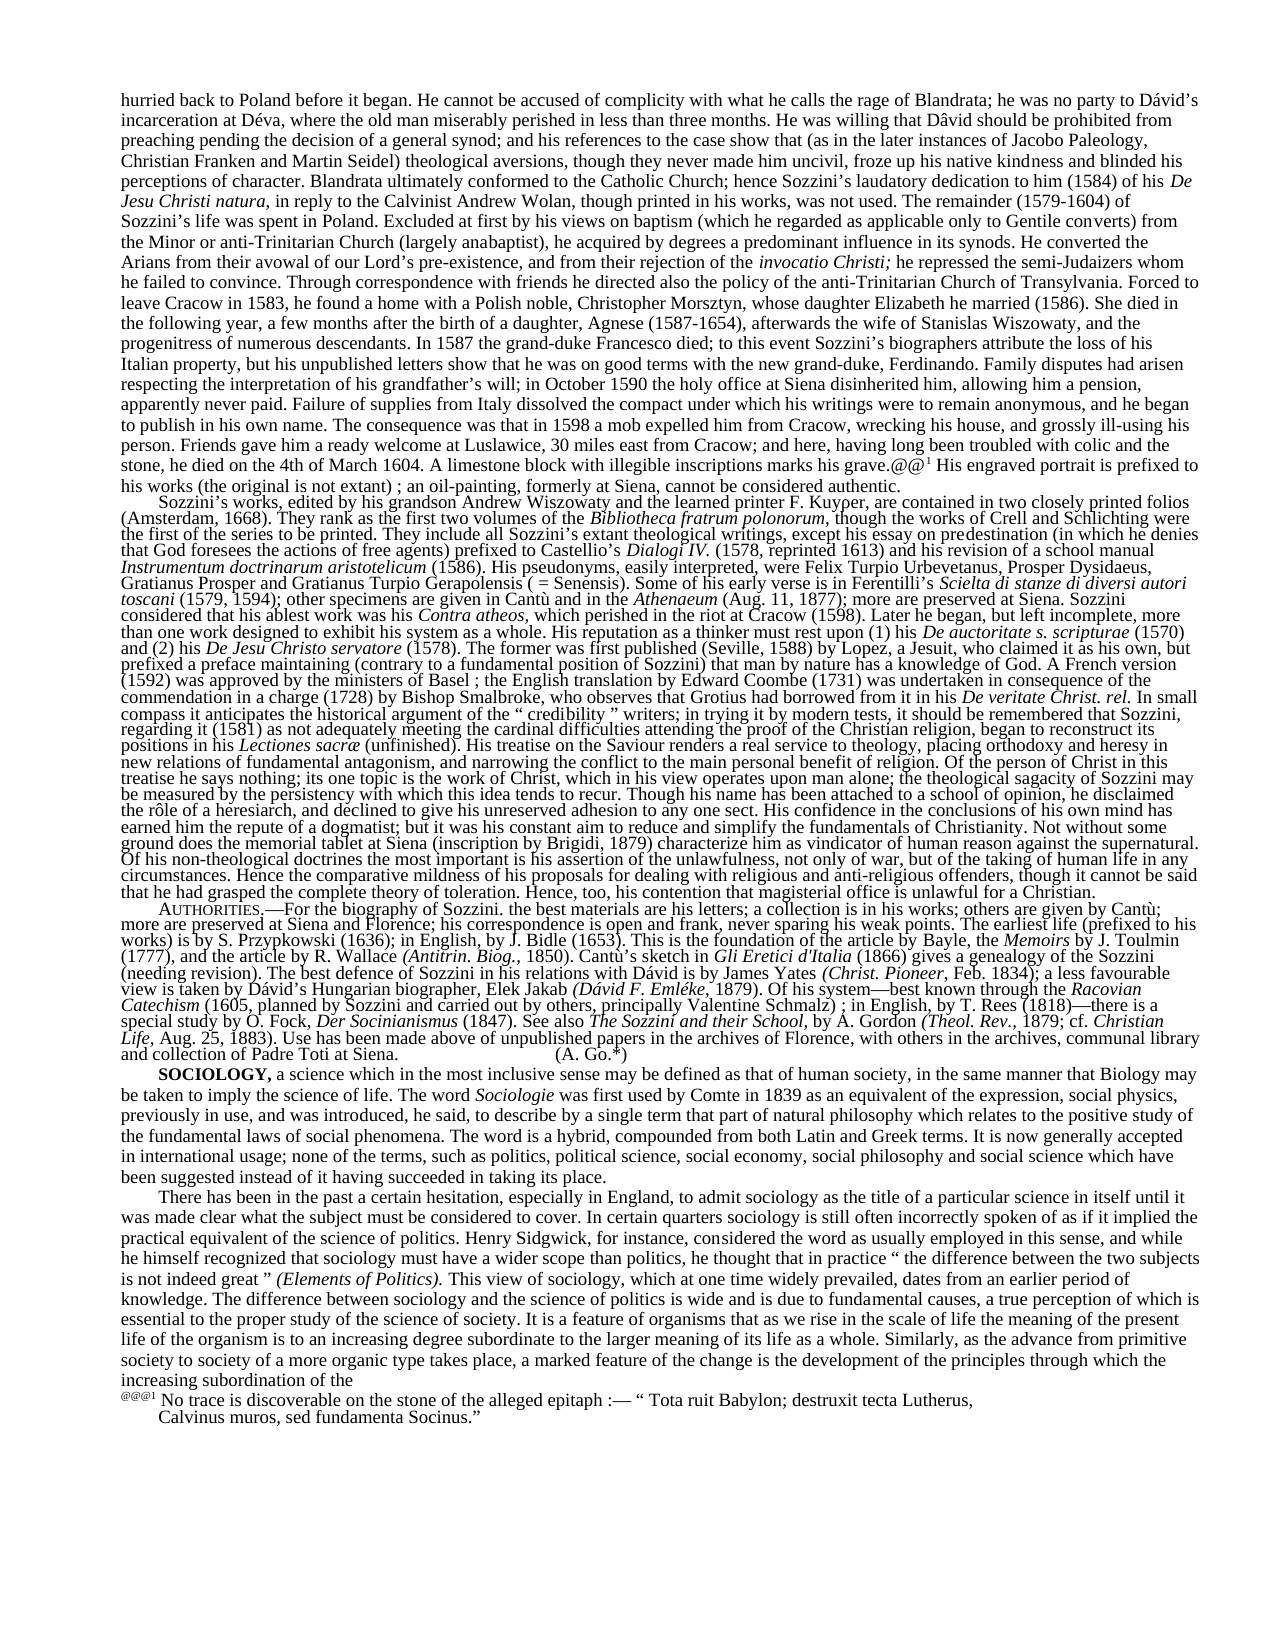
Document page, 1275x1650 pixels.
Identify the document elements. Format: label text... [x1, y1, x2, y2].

text Sozzini’s works, edited by his grandson Andrew Wiszowaty and the learned printer F. Kuyρer, are contained in two closely printed folios (Amsterdam, 1668). They rank as the first two volumes of the Bibliotheca fratrum polonorum, though the works of Crell and Schlichting were the first of the series to be printed. They include all Sozzini’s extant theological writings, except his essay on predestination (in which he denies that God foresees the actions of free agents) prefixed to Castellio’s Dialogi IV. (1578, reprinted 1613) and his revision of a school manual Instrumentum doctrinarum aristotelicum (1586). His pseudonyms, easily interpreted, were Felix Turpio Urbevetanus, Prosper Dysidaeus, Gratianus Prosper and Gratianus Turpio Gerapolensis ( = Senensis). Some of his early verse is in Ferentilli’s Scielta di stanze di diversi autori toscani (1579, 1594); other specimens are given in Cantù and in the Athenaeum (Aug. 11, 1877); more are preserved at Siena. Sozzini considered that his ablest work was his Contra atheos, which perished in the riot at Cracow (1598). Later he began, but left incomplete, more than one work designed to exhibit his system as a whole. His reputation as a thinker must rest upon (1) his De auctoritate s. scripturae (1570) and (2) his De Jesu Christo servatore (1578). The former was first published (Seville, 1588) by Lopez, a Jesuit, who claimed it as his own, but prefixed a preface maintaining (contrary to a fundamental position of Sozzini) that man by nature has a knowledge of God. A French version (1592) was approved by the ministers of Basel ; the English translation by Edward Coombe (1731) was undertaken in consequence of the commendation in a charge (1728) by Bishop Smalbroke, who observes that Grotius had borrowed from it in his De veritate Christ. rel. In small [121, 496, 1202, 707]
text Calvinus muros, sed fundamenta Socinus.” [121, 1411, 1202, 1427]
text compass it anticipates the historical argument of the “ credibility ” writers; in trying it by modern tests, it should be remembered that Sozzini, regarding it (1581) as not adequately meeting the cardinal difficulties attending the proof of the Christian religion, began to reconstruct its positions in his Lectiones sacræ (unfinished). His treatise on the Saviour renders a real service to theology, placing orthodoxy and heresy in new relations of fundamental antagonism, and narrowing the conflict to the main personal benefit of religion. Of the person of Christ in this treatise he says nothing; its one topic is the work of Christ, which in his view operates upon man alone; the theological sagacity of Sozzini may be measured by the persistency with which this idea tends to recur. Though his name has been attached to a school of opinion, he disclaimed the rôle of a heresiarch, and declined to give his unreserved adhesion to any one sect. His confidence in the conclusions of his own mind has earned him the repute of a dogmatist; but it was his constant aim to reduce and simplify the fundamentals of Christianity. Not without some ground does the memorial tablet at Siena (inscription by Brigidi, 1879) characterize him as vindicator of human reason against the supernatural. Of his non-theological doctrines the most important is his assertion of the unlawfulness, not only of war, but of the taking of human life in any circumstances. Hence the comparative mildness of his proposals for dealing with religious and anti-religious offenders, though it cannot be said that he had grasped the complete theory of toleration. Hence, too, his contention that magisterial office is unlawful for a Christian. [121, 707, 1202, 902]
text Authorities.—For the biography of Sozzini. the best materials are his letters; a collection is in his works; others are given by Cantù; more are preserved at Siena and Florence; his correspondence is open and frank, never sparing his weak points. The earliest life (prefixed to his works) is by S. Przypkowski (1636); in English, by J. Bidle (1653). This is the foundation of the article by Bayle, the Memoirs by J. Toulmin (1777), and the article by R. Wallace (Antitrin. Biog., 1850). Cantù’s sketch in Gli Eretici d'Italia (1866) gives a genealogy of the Sozzini (needing revision). The best defence of Sozzini in his relations with Dávid is by James Yates (Christ. Pioneer, Feb. 1834); a less favourable view is taken by Dávid’s Hungarian biographer, Elek Jakab (Dávid F. Emléke, 1879). Of his system—best known through the Racovian Catechism (1605, planned by Sozzini and carried out by others, principally Valentine Schmalz) ; in English, by T. Rees (1818)—there is a special study by O. Fock, Der Socinianismus (1847). See also The Sozzini and their School, by A. Gordon (Theol. Rev., 1879; cf. Christian Life, Aug. 25, 1883). Use has been made above of unpublished papers in the archives of Florence, with others in the archives, communal library and collection of Padre Toti at Siena. (A. Go.*) [121, 902, 1202, 1064]
text There has been in the past a certain hesitation, especially in England, to admit sociology as the title of a particular science in itself until it was made clear what the subject must be considered to cover. In certain quarters sociology is still often incorrectly spoken of as if it implied the practical equivalent of the science of politics. Henry Sidgwick, for instance, considered the word as usually employed in this sense, and while he himself recognized that sociology must have a wider scope than politics, he thought that in practice “ the difference between the two subjects is not indeed great ” (Elements of Politics). This view of sociology, which at one time widely prevailed, dates from an earlier period of knowledge. The difference between sociology and the science of politics is wide and is due to fundamental causes, a true perception of which is essential to the proper study of the science of society. It is a feature of organisms that as we rise in the scale of life the meaning of the present life of the organism is to an increasing degree subordinate to the larger meaning of its life as a whole. Similarly, as the advance from primitive society to society of a more organic type takes place, a marked feature of the change is the development of the principles through which the increasing subordination of the [121, 1187, 1202, 1391]
text SOCIOLOGY, a science which in the most inclusive sense may be defined as that of human society, in the same manner that Biology may be taken to imply the science of life. The word Sociologie was first used by Comte in 1839 as an equivalent of the expression, social physics, previously in use, and was introduced, he said, to describe by a single term that part of natural philosophy which relates to the positive study of the fundamental laws of social phenomena. The word is a hybrid, compounded from both Latin and Greek terms. It is now generally accepted in international usage; none of the terms, such as politics, political science, social economy, social philosophy and social science which have been suggested instead of it having succeeded in taking its place. [121, 1064, 1202, 1187]
text hurried back to Poland before it began. He cannot be accused of complicity with what he calls the rage of Blandrata; he was no party to Dávid’s incarceration at Déva, where the old man miserably perished in less than three months. He was willing that Dâvid should be prohibited from preaching pending the decision of a general synod; and his references to the case show that (as in the later instances of Jacobo Paleology, Christian Franken and Martin Seidel) theological aversions, though they never made him uncivil, froze up his native kindness and blinded his perceptions of character. Blandrata ultimately conformed to the Catholic Church; hence Sozzini’s laudatory dedication to him (1584) of his De Jesu Christi natura, in reply to the Calvinist Andrew Wolan, though printed in his works, was not used. The remainder (1579-1604) of Sozzini’s life was spent in Poland. Excluded at first by his views on baptism (which he regarded as applicable only to Gentile converts) from the Minor or anti-Trinitarian Church (largely anabaptist), he acquired by degrees a predominant influence in its synods. He converted the Arians from their avowal of our Lord’s pre-existence, and from their rejection of the invocatio Christi; he repressed the semi-Judaizers whom he failed to convince. Through correspondence with friends he directed also the policy of the anti-Trinitarian Church of Transylvania. Forced to leave Cracow in 1583, he found a home with a Polish noble, Christopher Morsztyn, whose daughter Elizabeth he married (1586). She died in the following year, a few months after the birth of a daughter, Agnese (1587-1654), afterwards the wife of Stanislas Wiszowaty, and the progenitress of numerous descendants. In 1587 the grand-duke Francesco died; to this event Sozzini’s biographers attribute the loss of his Italian property, but his unpublished letters show that he was on good terms with the new grand-duke, Ferdinando. Family disputes had arisen respecting the interpretation of his grandfather’s will; in October 1590 the holy office at Siena disinherited him, allowing him a pension, apparently never paid. Failure of supplies from Italy dissolved the compact under which his writings were to remain anonymous, and he began to publish in his own name. The consequence was that in 1598 a mob expelled him from Cracow, wrecking his house, and grossly ill-using his person. Friends gave him a ready welcome at Luslawice, 30 miles east from Cracow; and here, having long been troubled with colic and the stone, he died on the 4th of March 1604. A limestone block with illegible inscriptions marks his grave.@@1 His engraved portrait is prefixed to his works (the original is not extant) ; an oil-painting, formerly at Siena, cannot be considered authentic. [121, 90, 1202, 496]
text @@@1 No trace is discoverable on the stone of the alleged epitaph :— “ Tota ruit Babylon; destruxit tecta Lutherus, [121, 1391, 1202, 1411]
